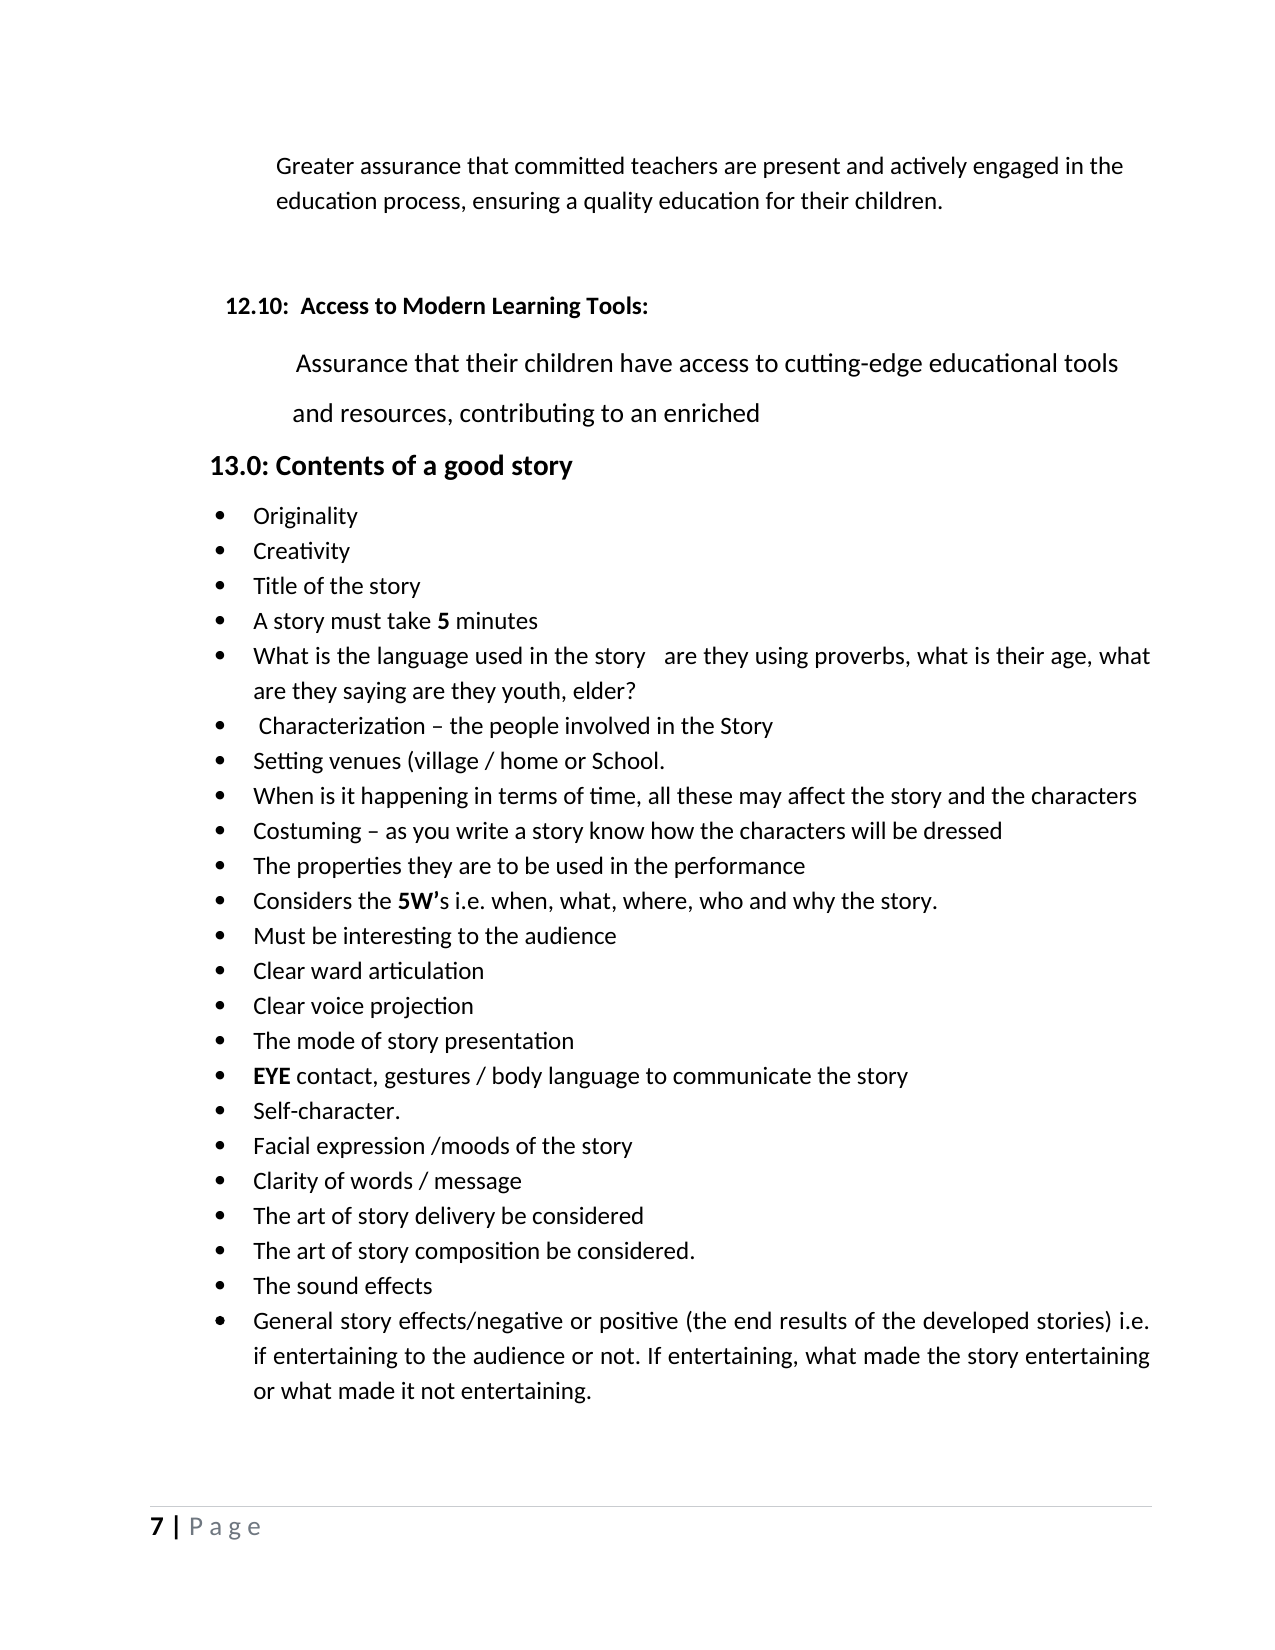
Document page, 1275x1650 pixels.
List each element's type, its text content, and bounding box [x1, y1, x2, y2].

list Considers the 5W’s i.e. when, what, where, who and why the story. [216, 885, 1152, 916]
list What is the language used in the story are they using proverbs, what is their age, what are they saying are they youth, elder? [216, 640, 1152, 706]
list Costuming – as you write a story know how the characters will be dressed [216, 815, 1152, 846]
list The sound effects [216, 1270, 1152, 1301]
list General story effects/negative or positive (the end results of the developed stories) i.e. if entertaining to the audience or not. If entertaining, what made the story entertaining or what made it not entertaining. [216, 1305, 1152, 1406]
list Self-character. [216, 1095, 1152, 1126]
list Originality [216, 500, 1152, 531]
list When is it happening in terms of time, all these may affect the story and the characters [216, 780, 1152, 811]
list The art of story delivery be considered [216, 1200, 1152, 1231]
text Assurance that their children have access to cutting-edge educational tools [225, 346, 1152, 379]
list Creativity [216, 535, 1152, 566]
list Characterization – the people involved in the Story [216, 710, 1152, 741]
list Facial expression /moods of the story [216, 1130, 1152, 1161]
list The mode of story presentation [216, 1025, 1152, 1056]
list 12.10: Access to Modern Learning Tools: [225, 290, 1152, 321]
text and resources, contributing to an enriched [225, 396, 1152, 429]
text 13.0: Contents of a good story [150, 447, 1152, 482]
list Must be interesting to the audience [216, 920, 1152, 951]
list Title of the story [216, 570, 1152, 601]
list Setting venues (village / home or School. [216, 745, 1152, 776]
list The properties they are to be used in the performance [216, 850, 1152, 881]
list The art of story composition be considered. [216, 1235, 1152, 1266]
list EYE contact, gestures / body language to communicate the story [216, 1060, 1152, 1091]
list A story must take 5 minutes [216, 605, 1152, 636]
list Clear voice projection [216, 990, 1152, 1021]
list Clear ward articulation [216, 955, 1152, 986]
list Greater assurance that committed teachers are present and actively engaged in the [225, 150, 1152, 181]
list education process, ensuring a quality education for their children. [225, 185, 1152, 216]
list Clarity of words / message [216, 1165, 1152, 1196]
